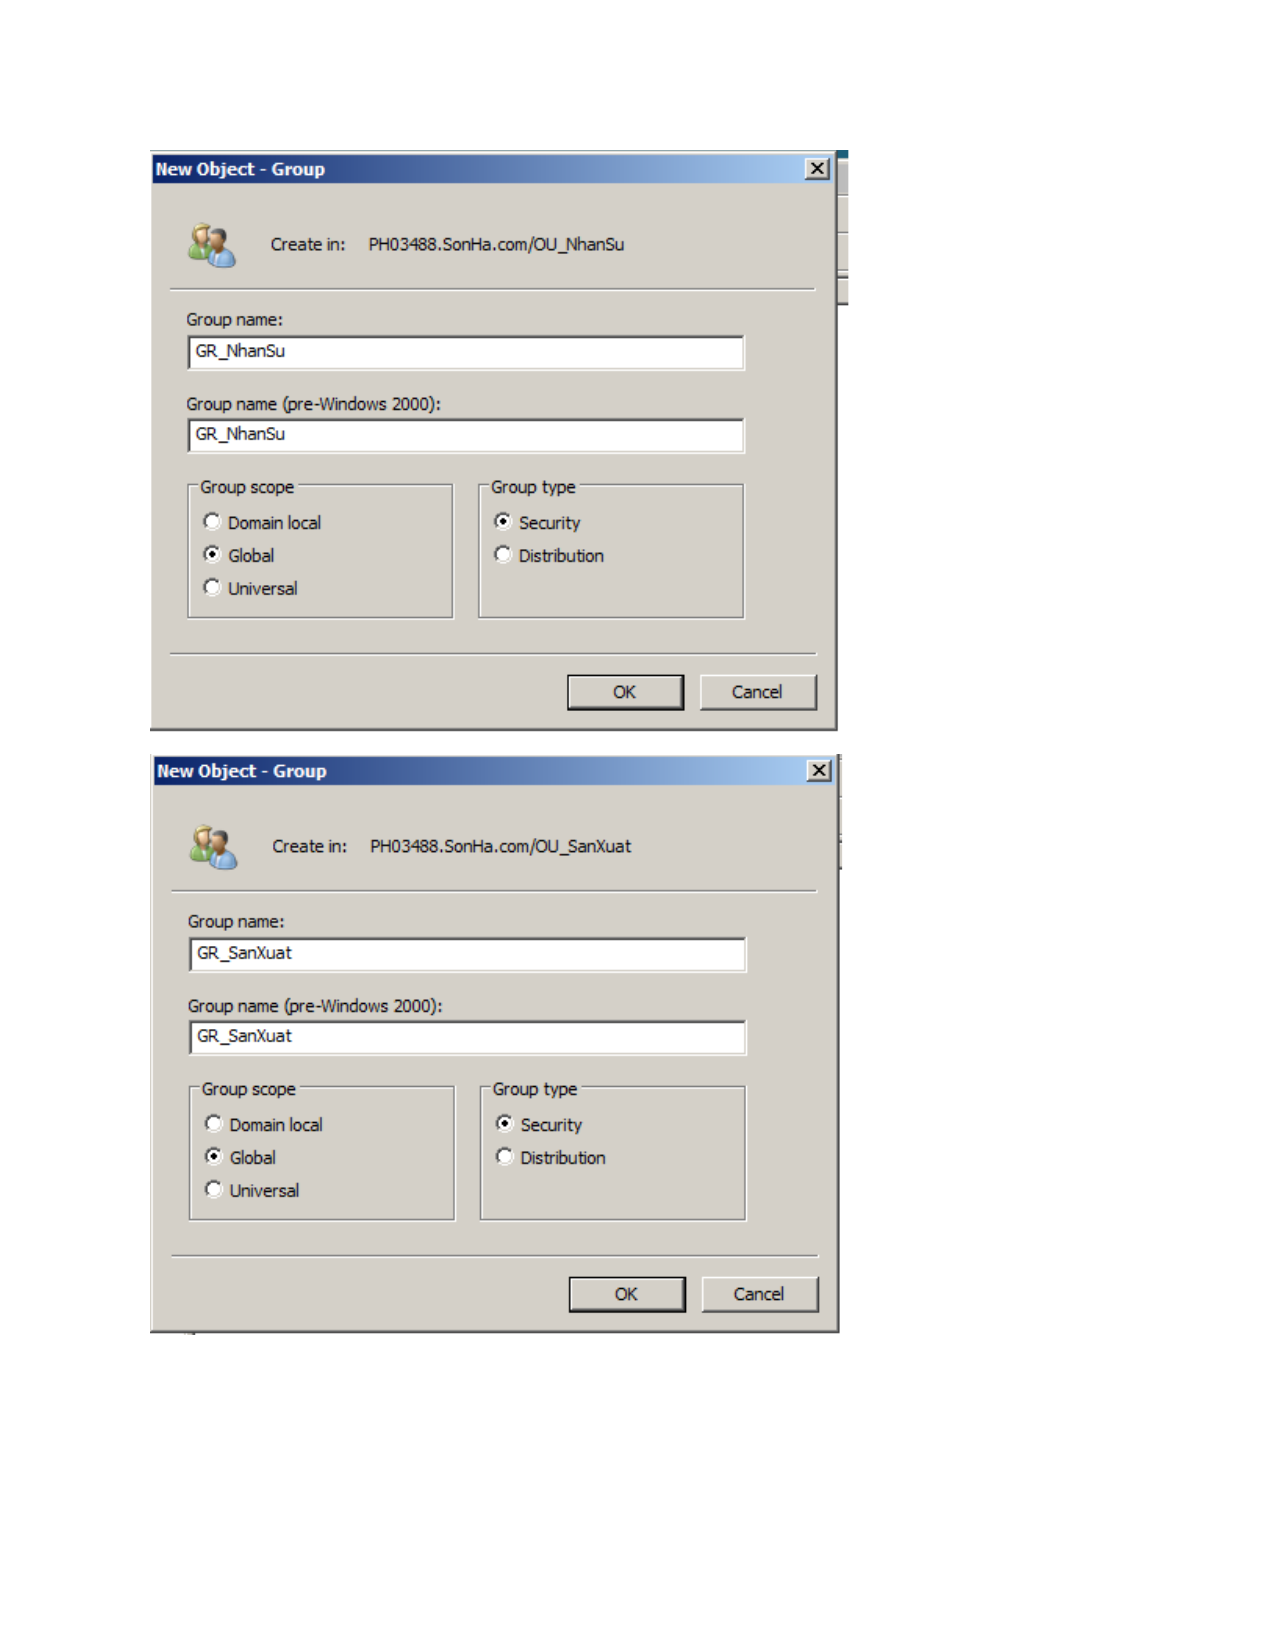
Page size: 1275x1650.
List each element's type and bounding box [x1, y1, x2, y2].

picture [150, 150, 849, 736]
picture [150, 754, 843, 1335]
